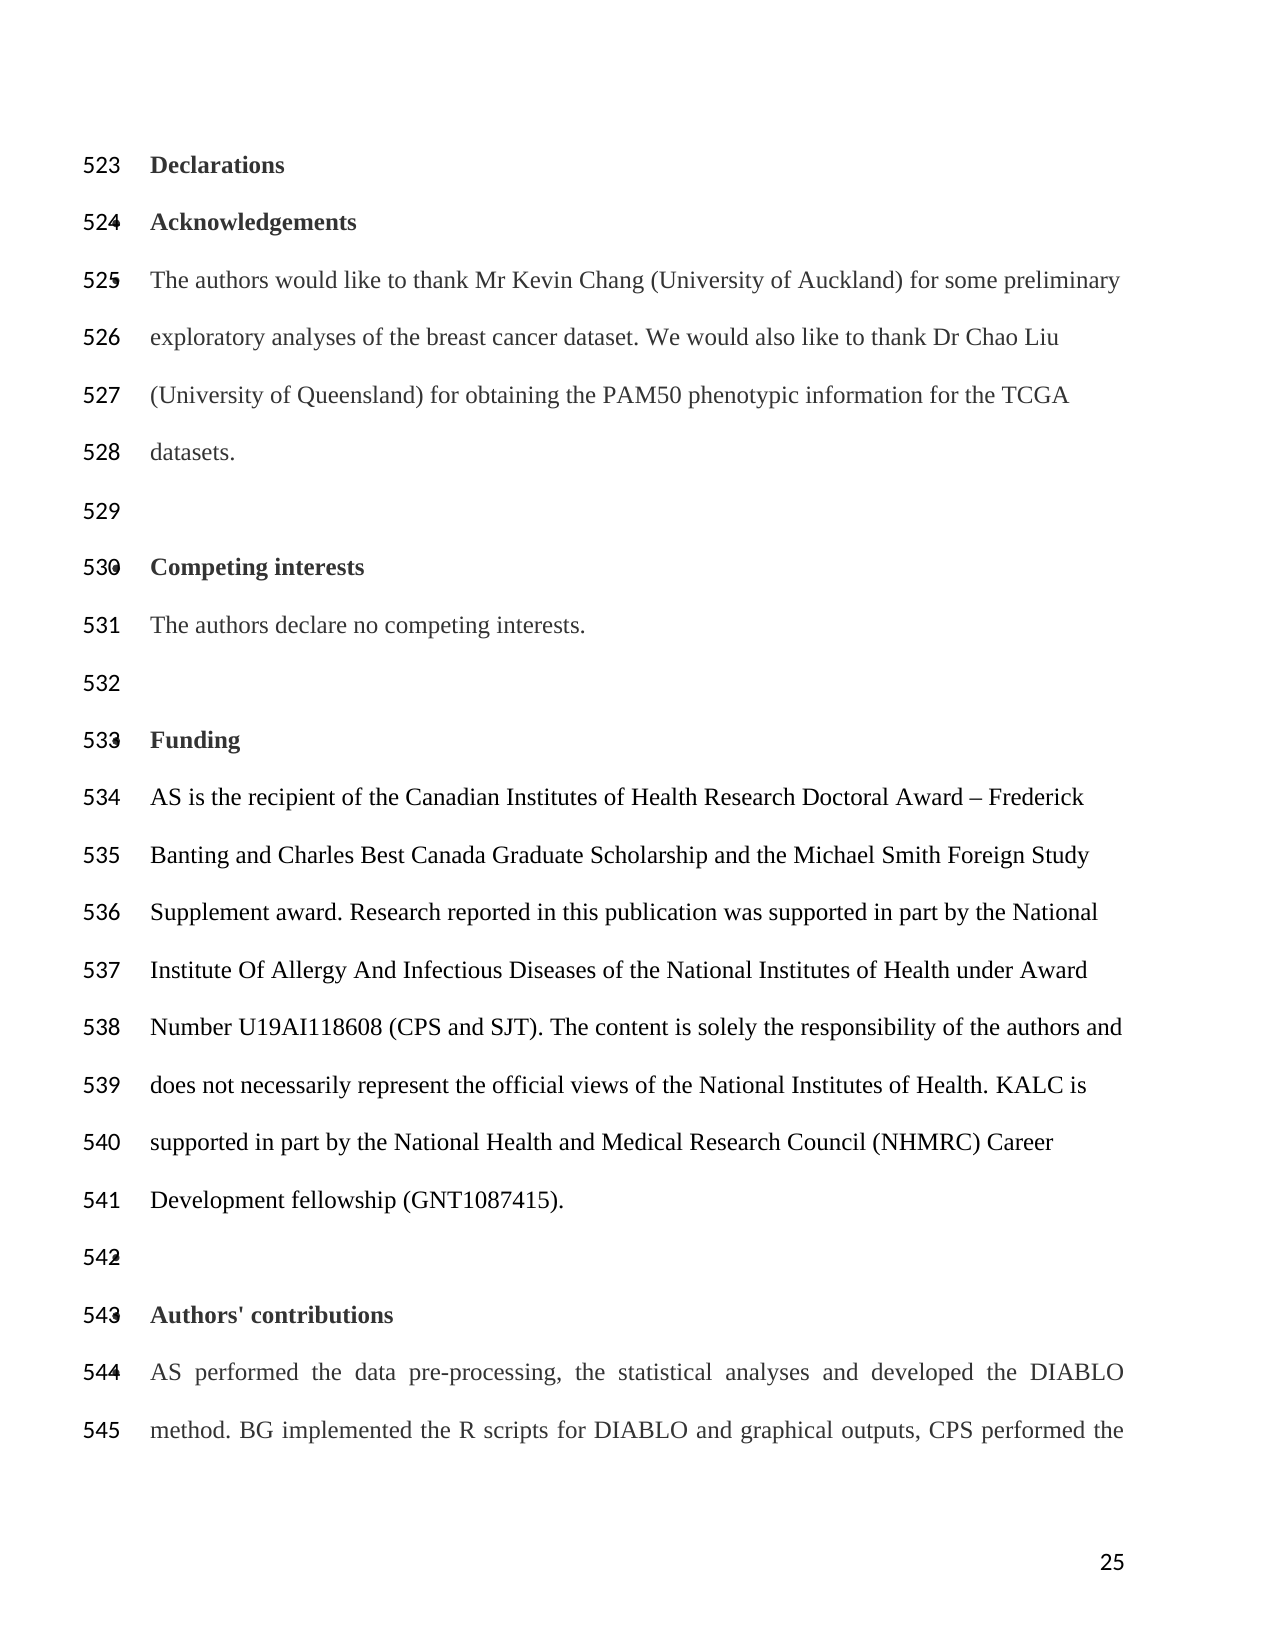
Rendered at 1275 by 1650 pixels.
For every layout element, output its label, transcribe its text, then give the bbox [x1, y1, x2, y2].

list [112, 1357, 1125, 1444]
list The authors would like to thank Mr Kevin Chang (University of Auckland) for some preliminary exploratory analyses of the breast cancer dataset. We would also like to thank Dr Chao Liu (University of Queensland) for obtaining the PAM50 phenotypic information for the TCGA datasets. [112, 265, 1125, 466]
text The authors declare no competing interests. [150, 610, 1125, 639]
text AS is the recipient of the Canadian Institutes of Health Research Doctoral Award – Frederick Banting and Charles Best Canada Graduate Scholarship and the Michael Smith Foreign Study Supplement award. Research reported in this publication was supported in part by the National Institute Of Allergy And Infectious Diseases of the National Institutes of Health under Award Number U19AI118608 (CPS and SJT). The content is solely the responsibility of the authors and does not necessarily represent the official views of the National Institutes of Health. KALC is supported in part by the National Health and Medical Research Council (NHMRC) Career Development fellowship (GNT1087415). [150, 782, 1125, 1214]
list Authors' contributions [112, 1300, 1125, 1329]
list Acknowledgements [112, 207, 1125, 236]
subtitle Declarations [150, 150, 1125, 179]
list Competing interests [112, 552, 1125, 581]
list Funding [112, 725, 1125, 754]
